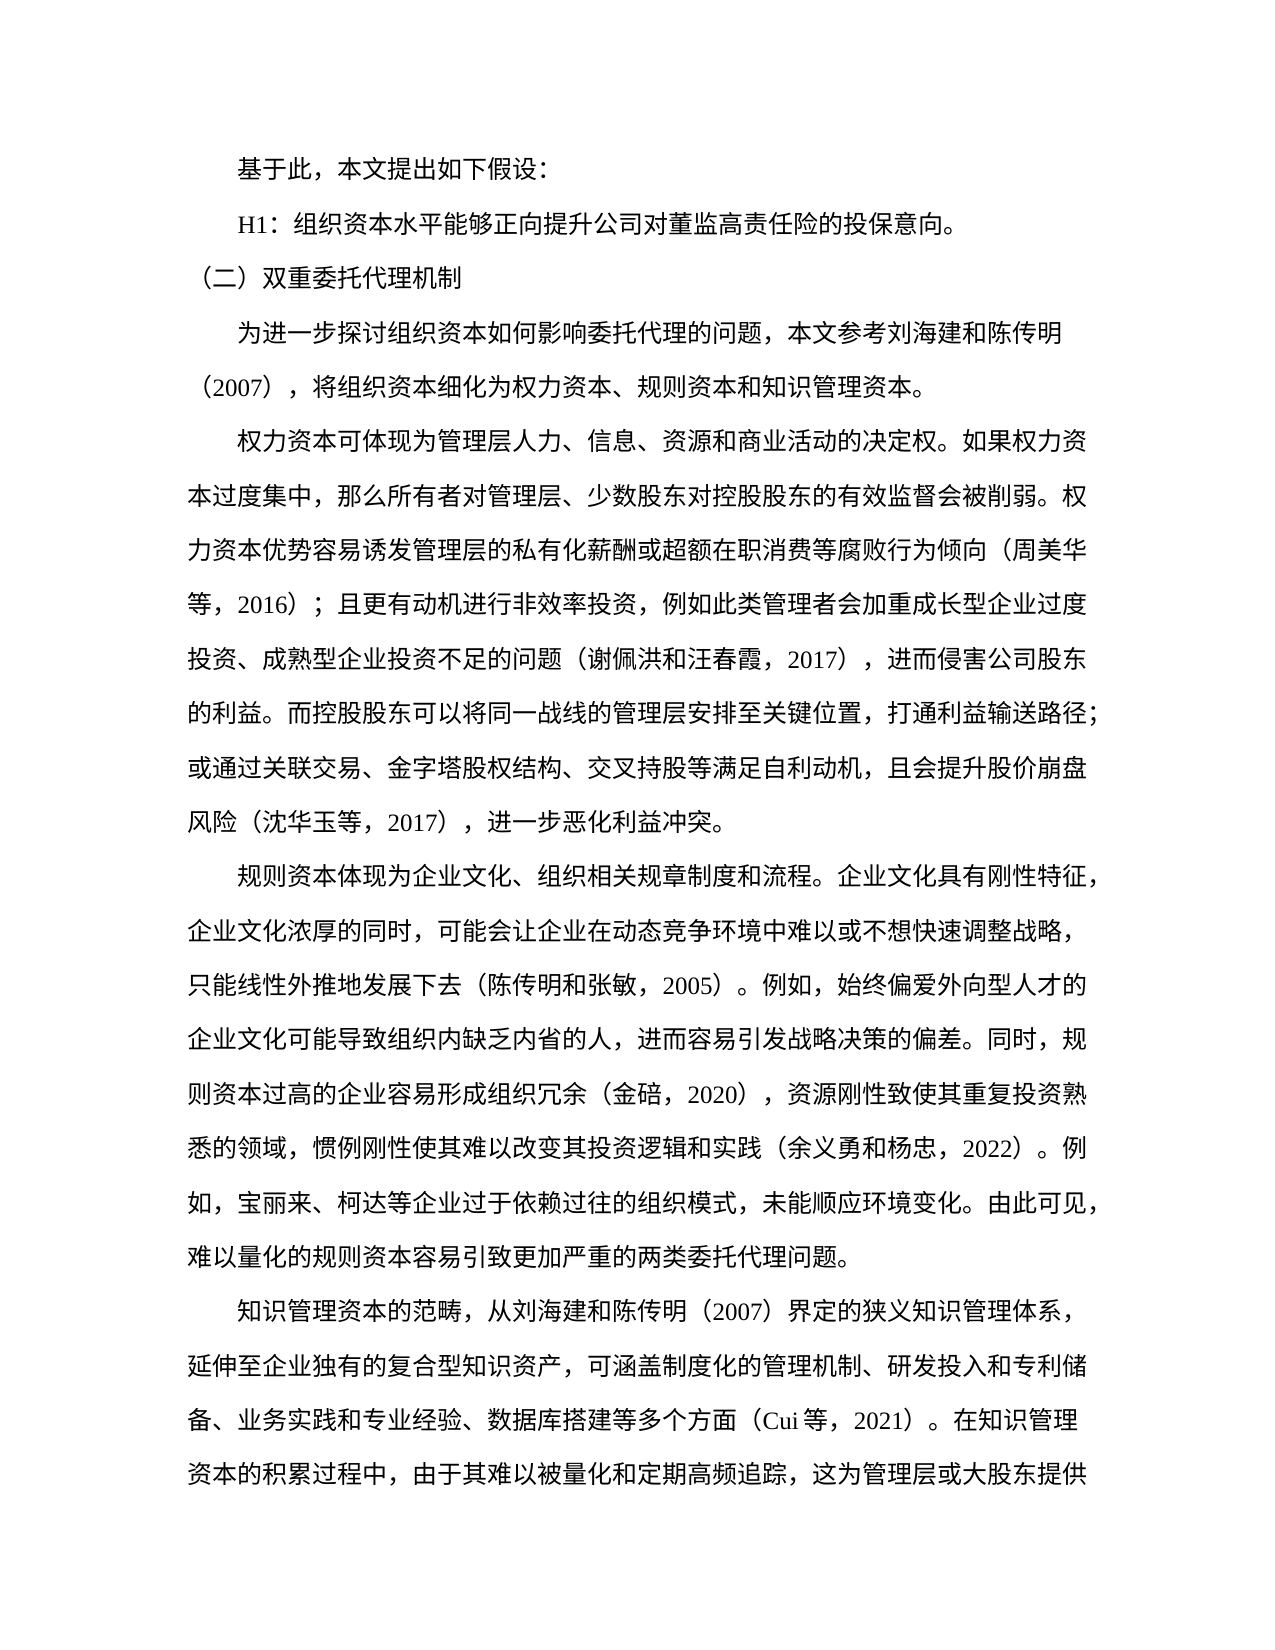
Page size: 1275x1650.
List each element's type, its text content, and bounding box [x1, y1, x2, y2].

text （二）双重委托代理机制 [187, 259, 1087, 295]
text 权力资本可体现为管理层人力、信息、资源和商业活动的决定权。如果权力资本过度集中，那么所有者对管理层、少数股东对控股股东的有效监督会被削弱。权力资本优势容易诱发管理层的私有化薪酬或超额在职消费等腐败行为倾向（周美华等，2016）；且更有动机进行非效率投资，例如此类管理者会加重成长型企业过度投资、成熟型企业投资不足的问题（谢佩洪和汪春霞，2017），进而侵害公司股东的利益。而控股股东可以将同一战线的管理层安排至关键位置，打通利益输送路径；或通过关联交易、金字塔股权结构、交叉持股等满足自利动机，且会提升股价崩盘风险（沈华玉等，2017），进一步恶化利益冲突。 [187, 422, 1087, 839]
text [187, 1292, 1087, 1491]
text 为进一步探讨组织资本如何影响委托代理的问题，本文参考刘海建和陈传明（2007），将组织资本细化为权力资本、规则资本和知识管理资本。 [187, 313, 1087, 404]
text H1：组织资本水平能够正向提升公司对董监高责任险的投保意向。 [187, 204, 1087, 241]
text 规则资本体现为企业文化、组织相关规章制度和流程。企业文化具有刚性特征，企业文化浓厚的同时，可能会让企业在动态竞争环境中难以或不想快速调整战略，只能线性外推地发展下去（陈传明和张敏，2005）。例如，始终偏爱外向型人才的企业文化可能导致组织内缺乏内省的人，进而容易引发战略决策的偏差。同时，规则资本过高的企业容易形成组织冗余（金碚，2020），资源刚性致使其重复投资熟悉的领域，惯例刚性使其难以改变其投资逻辑和实践（余义勇和杨忠，2022）。例如，宝丽来、柯达等企业过于依赖过往的组织模式，未能顺应环境变化。由此可见，难以量化的规则资本容易引致更加严重的两类委托代理问题。 [187, 857, 1087, 1274]
text 基于此，本文提出如下假设： [187, 150, 1087, 186]
